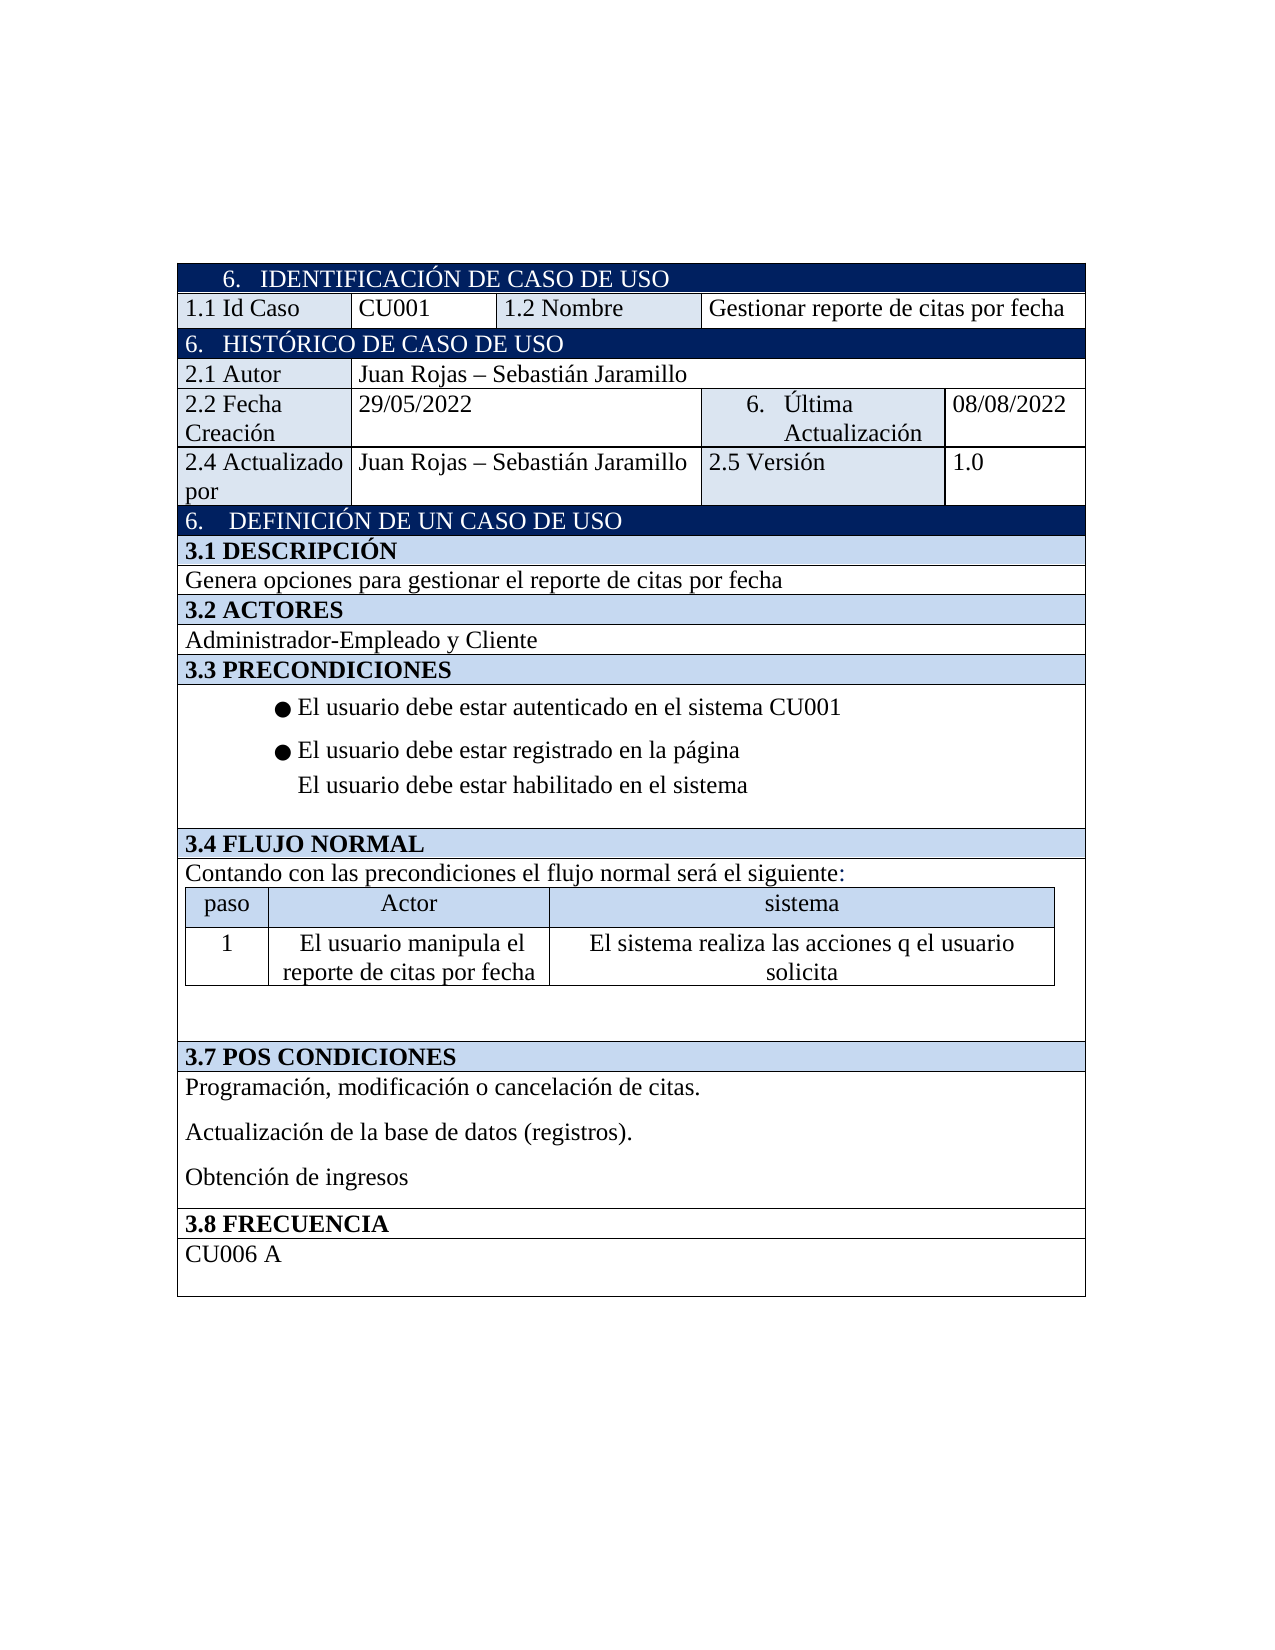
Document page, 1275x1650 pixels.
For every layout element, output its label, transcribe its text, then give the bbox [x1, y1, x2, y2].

table_cell Gestionar reporte de citas por fecha [702, 294, 1085, 328]
table_cell 1.0 [946, 448, 1085, 505]
table_cell 1.2 Nombre [497, 294, 701, 328]
table_cell 3.4 FLUJO NORMAL [178, 829, 1085, 857]
table_cell 2.2 Fecha Creación [178, 389, 351, 446]
table_header IDENTIFICACIÓN DE CASO DE USO [178, 264, 1085, 292]
table_cell Programación, modificación o cancelación de citas. Actualización de la base de datos (registros). Obtención de ingresos [178, 1072, 1085, 1208]
table_cell 3.3 PRECONDICIONES [178, 655, 1085, 684]
table_cell 3.2 ACTORES [178, 595, 1085, 624]
table_cell Última Actualización [702, 389, 944, 446]
table_cell 3.7 POS CONDICIONES [178, 1042, 1085, 1071]
table_cell HISTÓRICO DE CASO DE USO [178, 329, 1085, 358]
table_cell 29/05/2022 [352, 389, 701, 446]
table_cell 08/08/2022 [946, 389, 1085, 446]
table_cell 2.1 Autor [178, 359, 351, 388]
table_cell DEFINICIÓN DE UN CASO DE USO [178, 506, 1085, 535]
table_cell CU006 A [178, 1239, 1085, 1296]
table_cell Contando con las precondiciones el flujo normal será el siguiente: [178, 859, 1085, 1041]
table_cell CU001 [352, 294, 496, 328]
table_cell Juan Rojas – Sebastián Jaramillo [352, 448, 701, 505]
table_cell 2.5 Versión [702, 448, 944, 505]
table_cell 1.1 Id Caso [178, 294, 351, 328]
table_cell 3.8 FRECUENCIA [178, 1209, 1085, 1238]
table_cell 2.4 Actualizado por [178, 448, 351, 505]
table_cell 3.1 DESCRIPCIÓN [178, 536, 1085, 564]
table_cell Juan Rojas – Sebastián Jaramillo [352, 359, 1085, 388]
table_cell Administrador-Empleado y Cliente [178, 625, 1085, 654]
table_cell Genera opciones para gestionar el reporte de citas por fecha [178, 566, 1085, 594]
table_cell El usuario debe estar autenticado en el sistema CU001 El usuario debe estar registrado en la página El usuario debe estar habilitado en el sistema [178, 685, 1085, 828]
